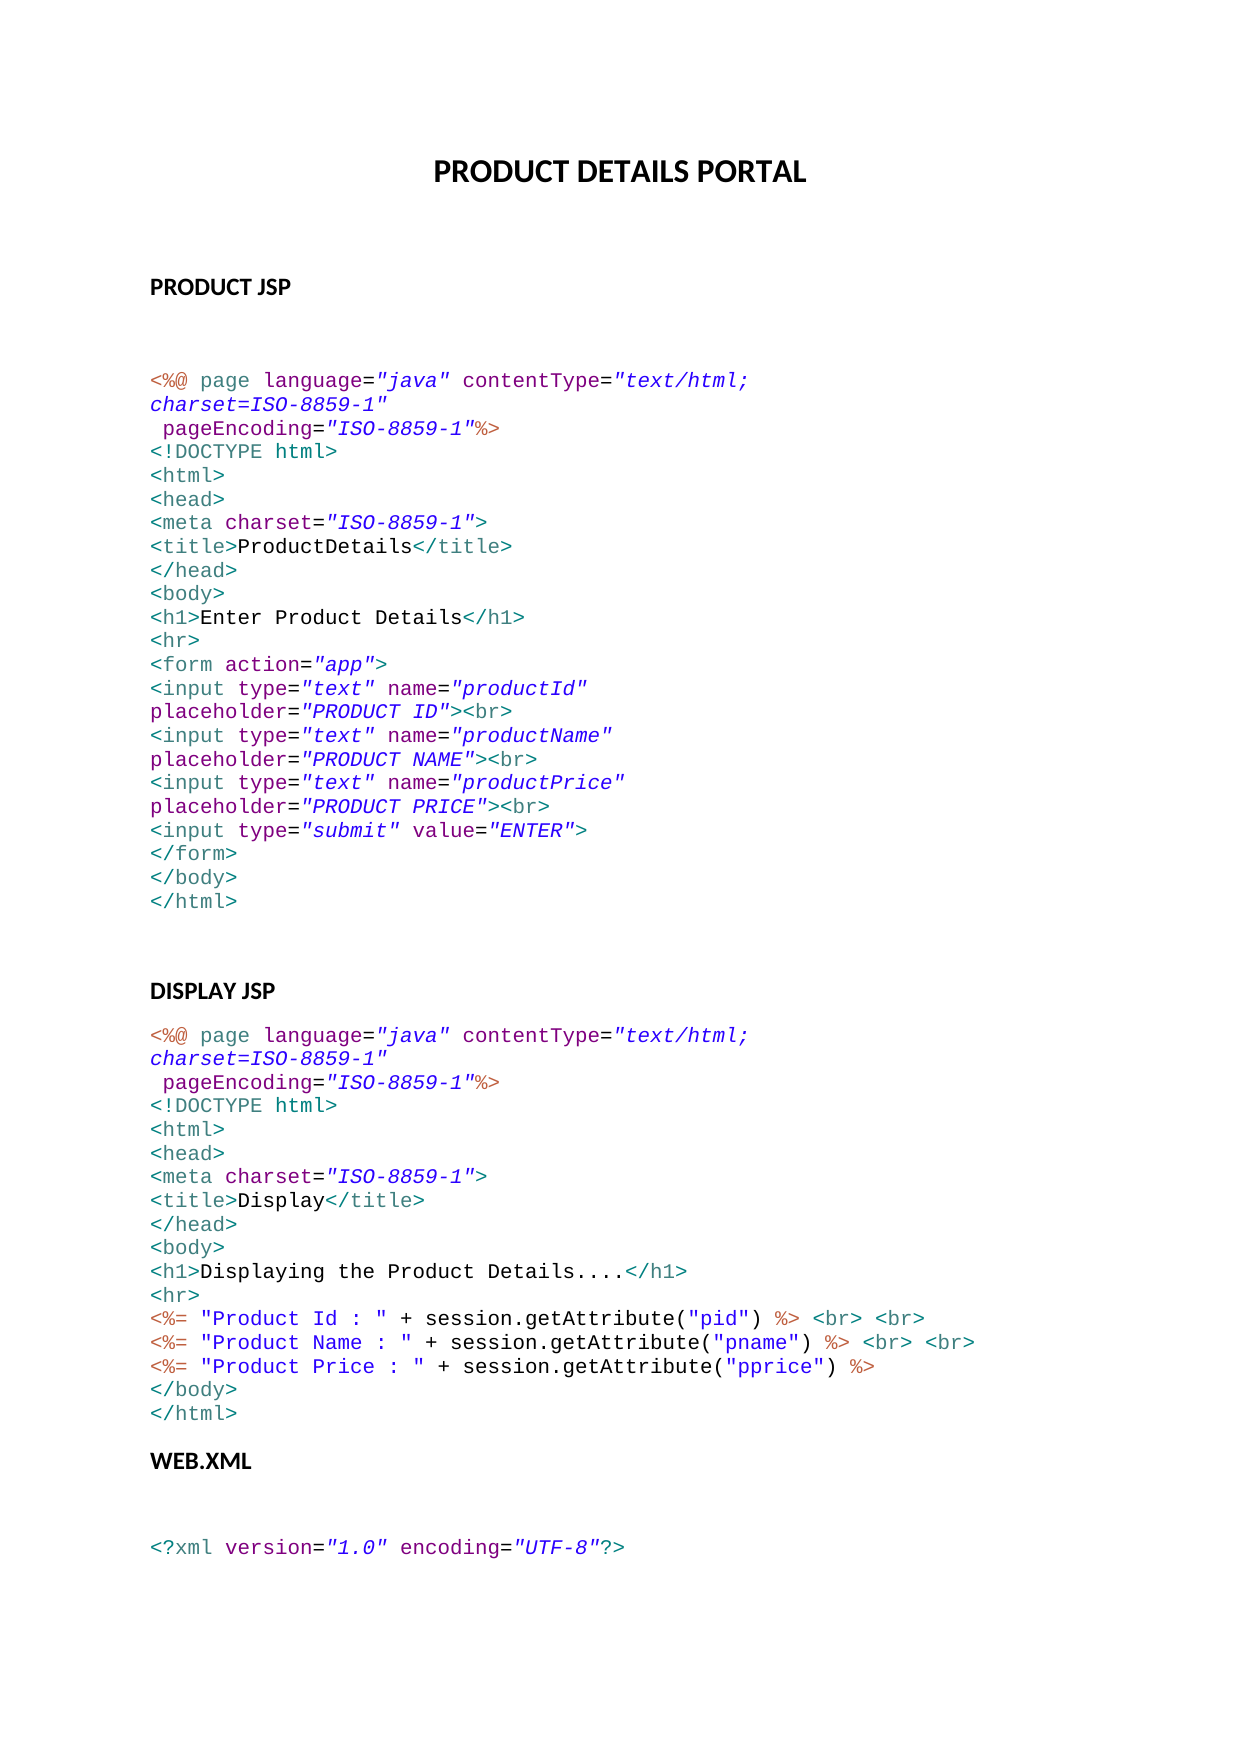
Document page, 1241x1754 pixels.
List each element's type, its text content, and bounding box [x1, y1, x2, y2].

text <form action="app"> [150, 654, 1090, 678]
text placeholder="PRODUCT PRICE"><br> [150, 796, 1090, 820]
text <!DOCTYPE html> [150, 1096, 1090, 1119]
text pageEncoding="ISO-8859-1"%> [150, 1072, 1090, 1096]
text DISPLAY JSP [150, 975, 1090, 1006]
text <%= "Product Id : " + session.getAttribute("pid") %> <br> <br> [150, 1308, 1090, 1332]
text PRODUCT DETAILS PORTAL [150, 150, 1090, 191]
text placeholder="PRODUCT ID"><br> [150, 701, 1090, 725]
text <head> [150, 1143, 1090, 1166]
text <title>Display</title> [150, 1190, 1090, 1214]
text <%@ page language="java" contentType="text/html; [150, 1024, 1090, 1048]
text <%@ page language="java" contentType="text/html; [150, 370, 1090, 394]
text <body> [150, 1237, 1090, 1261]
text <?xml version="1.0" encoding="UTF-8"?> [150, 1537, 1090, 1561]
text </form> [150, 843, 1090, 867]
text PRODUCT JSP [150, 271, 1090, 302]
text WEB.XML [150, 1445, 1090, 1476]
text <input type="text" name="productId" [150, 678, 1090, 701]
text <input type="text" name="productName" [150, 725, 1090, 749]
text <%= "Product Name : " + session.getAttribute("pname") %> <br> <br> [150, 1332, 1090, 1356]
text <hr> [150, 631, 1090, 654]
text <input type="text" name="productPrice" [150, 772, 1090, 796]
text </html> [150, 891, 1090, 914]
text <html> [150, 1119, 1090, 1143]
text <hr> [150, 1285, 1090, 1308]
text <head> [150, 489, 1090, 512]
text </body> [150, 1379, 1090, 1403]
text <!DOCTYPE html> [150, 441, 1090, 465]
text <meta charset="ISO-8859-1"> [150, 1166, 1090, 1190]
text <html> [150, 465, 1090, 489]
text </body> [150, 867, 1090, 891]
text <meta charset="ISO-8859-1"> [150, 512, 1090, 536]
text </html> [150, 1403, 1090, 1427]
text </head> [150, 559, 1090, 583]
text <input type="submit" value="ENTER"> [150, 820, 1090, 843]
text <h1>Displaying the Product Details....</h1> [150, 1261, 1090, 1285]
text placeholder="PRODUCT NAME"><br> [150, 749, 1090, 772]
text <%= "Product Price : " + session.getAttribute("pprice") %> [150, 1356, 1090, 1379]
text pageEncoding="ISO-8859-1"%> [150, 418, 1090, 441]
text <h1>Enter Product Details</h1> [150, 607, 1090, 631]
text <body> [150, 583, 1090, 607]
text charset=ISO-8859-1" [150, 394, 1090, 418]
text charset=ISO-8859-1" [150, 1048, 1090, 1072]
text <title>ProductDetails</title> [150, 536, 1090, 559]
text </head> [150, 1214, 1090, 1237]
